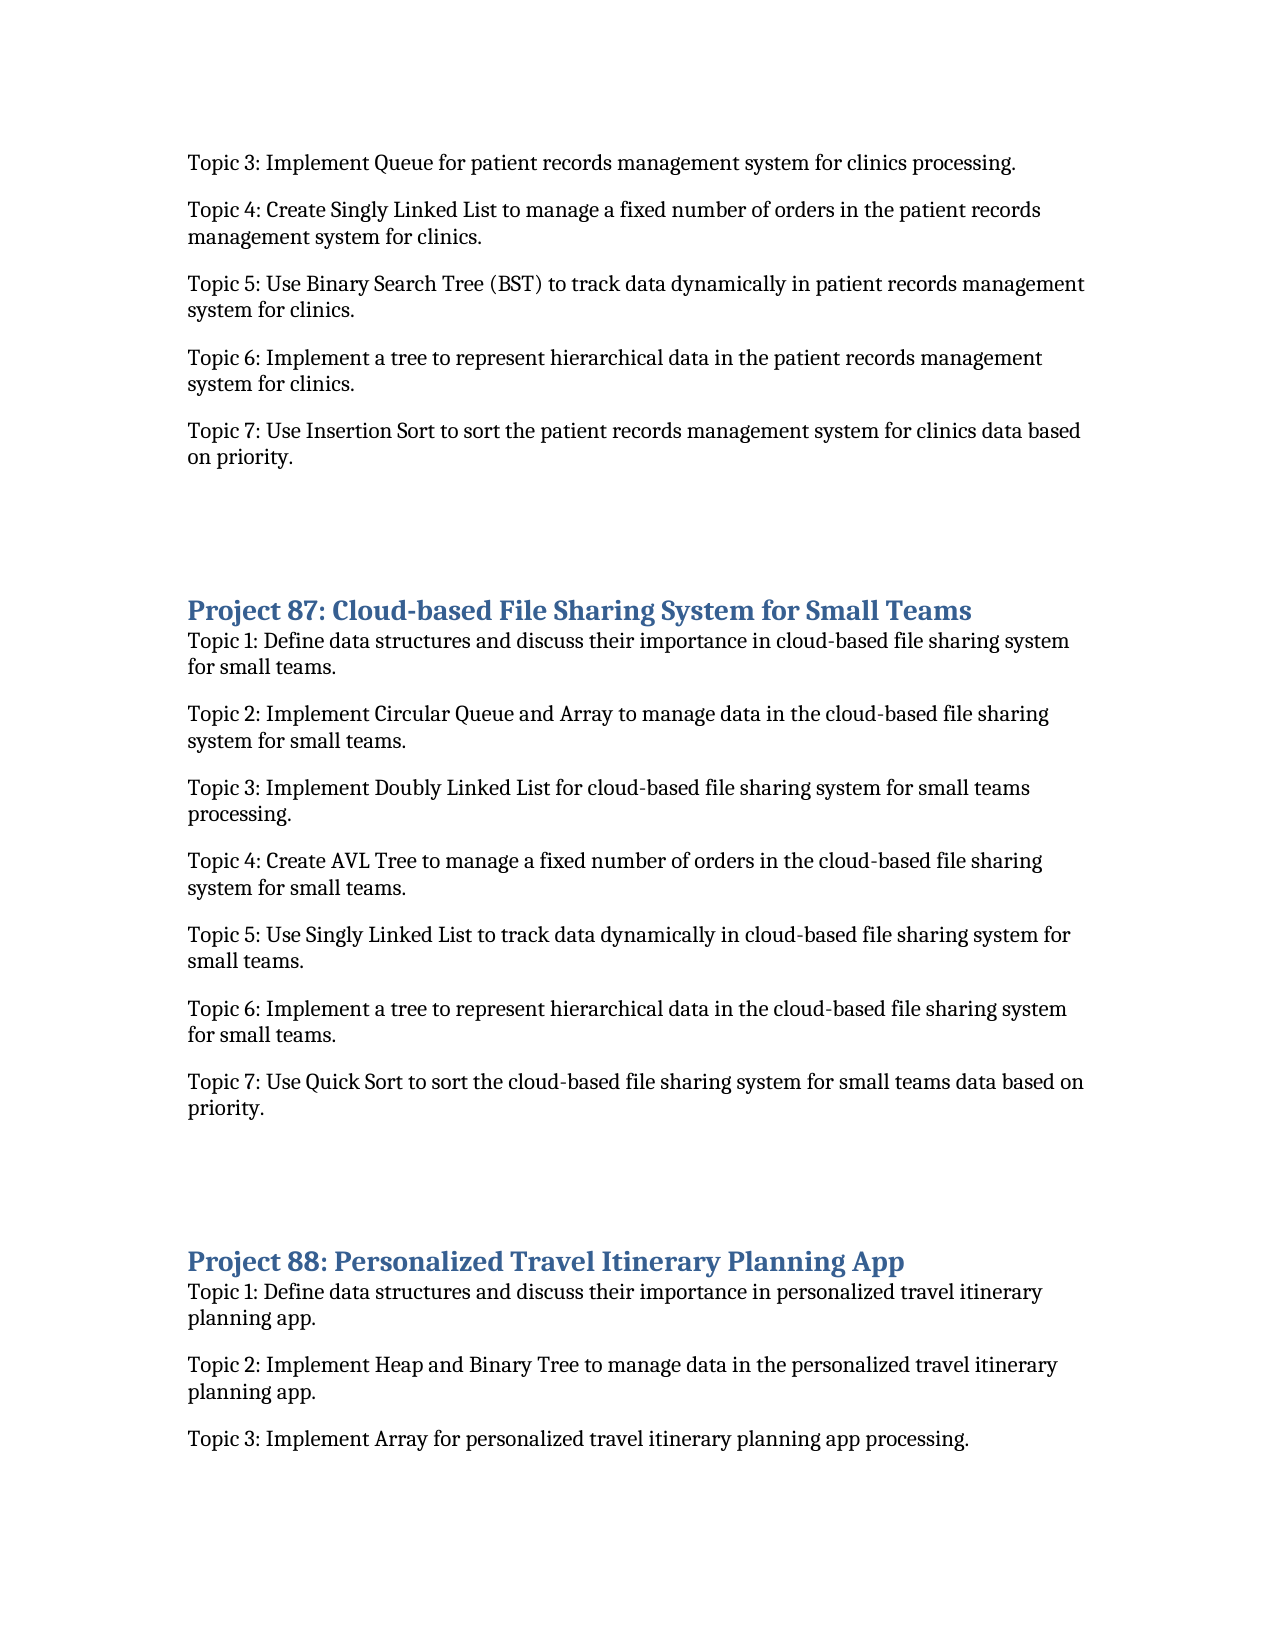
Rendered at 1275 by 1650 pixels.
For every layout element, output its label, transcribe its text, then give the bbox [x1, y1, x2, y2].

text Topic 3: Implement Queue for patient records management system for clinics processing. [187, 150, 1087, 176]
text Topic 5: Use Binary Search Tree (BST) to track data dynamically in patient records management system for clinics. [187, 271, 1087, 323]
text Topic 4: Create AVL Tree to manage a fixed number of orders in the cloud-based file sharing system for small teams. [187, 848, 1087, 901]
text Topic 4: Create Singly Linked List to manage a fixed number of orders in the patient records management system for clinics. [187, 197, 1087, 250]
text Topic 1: Define data structures and discuss their importance in personalized travel itinerary planning app. [187, 1279, 1087, 1331]
text Topic 1: Define data structures and discuss their importance in cloud-based file sharing system for small teams. [187, 628, 1087, 680]
text Topic 7: Use Insertion Sort to sort the patient records management system for clinics data based on priority. [187, 418, 1087, 471]
subtitle Project 87: Cloud-based File Sharing System for Small Teams [187, 594, 1087, 628]
text Topic 5: Use Singly Linked List to track data dynamically in cloud-based file sharing system for small teams. [187, 922, 1087, 974]
text Topic 6: Implement a tree to represent hierarchical data in the patient records management system for clinics. [187, 344, 1087, 397]
text Topic 3: Implement Doubly Linked List for cloud-based file sharing system for small teams processing. [187, 775, 1087, 827]
text Topic 3: Implement Array for personalized travel itinerary planning app processing. [187, 1426, 1087, 1452]
subtitle Project 88: Personalized Travel Itinerary Planning App [187, 1245, 1087, 1279]
text Topic 7: Use Quick Sort to sort the cloud-based file sharing system for small teams data based on priority. [187, 1069, 1087, 1122]
text Topic 6: Implement a tree to represent hierarchical data in the cloud-based file sharing system for small teams. [187, 995, 1087, 1048]
text Topic 2: Implement Circular Queue and Array to manage data in the cloud-based file sharing system for small teams. [187, 701, 1087, 754]
text Topic 2: Implement Heap and Binary Tree to manage data in the personalized travel itinerary planning app. [187, 1352, 1087, 1405]
